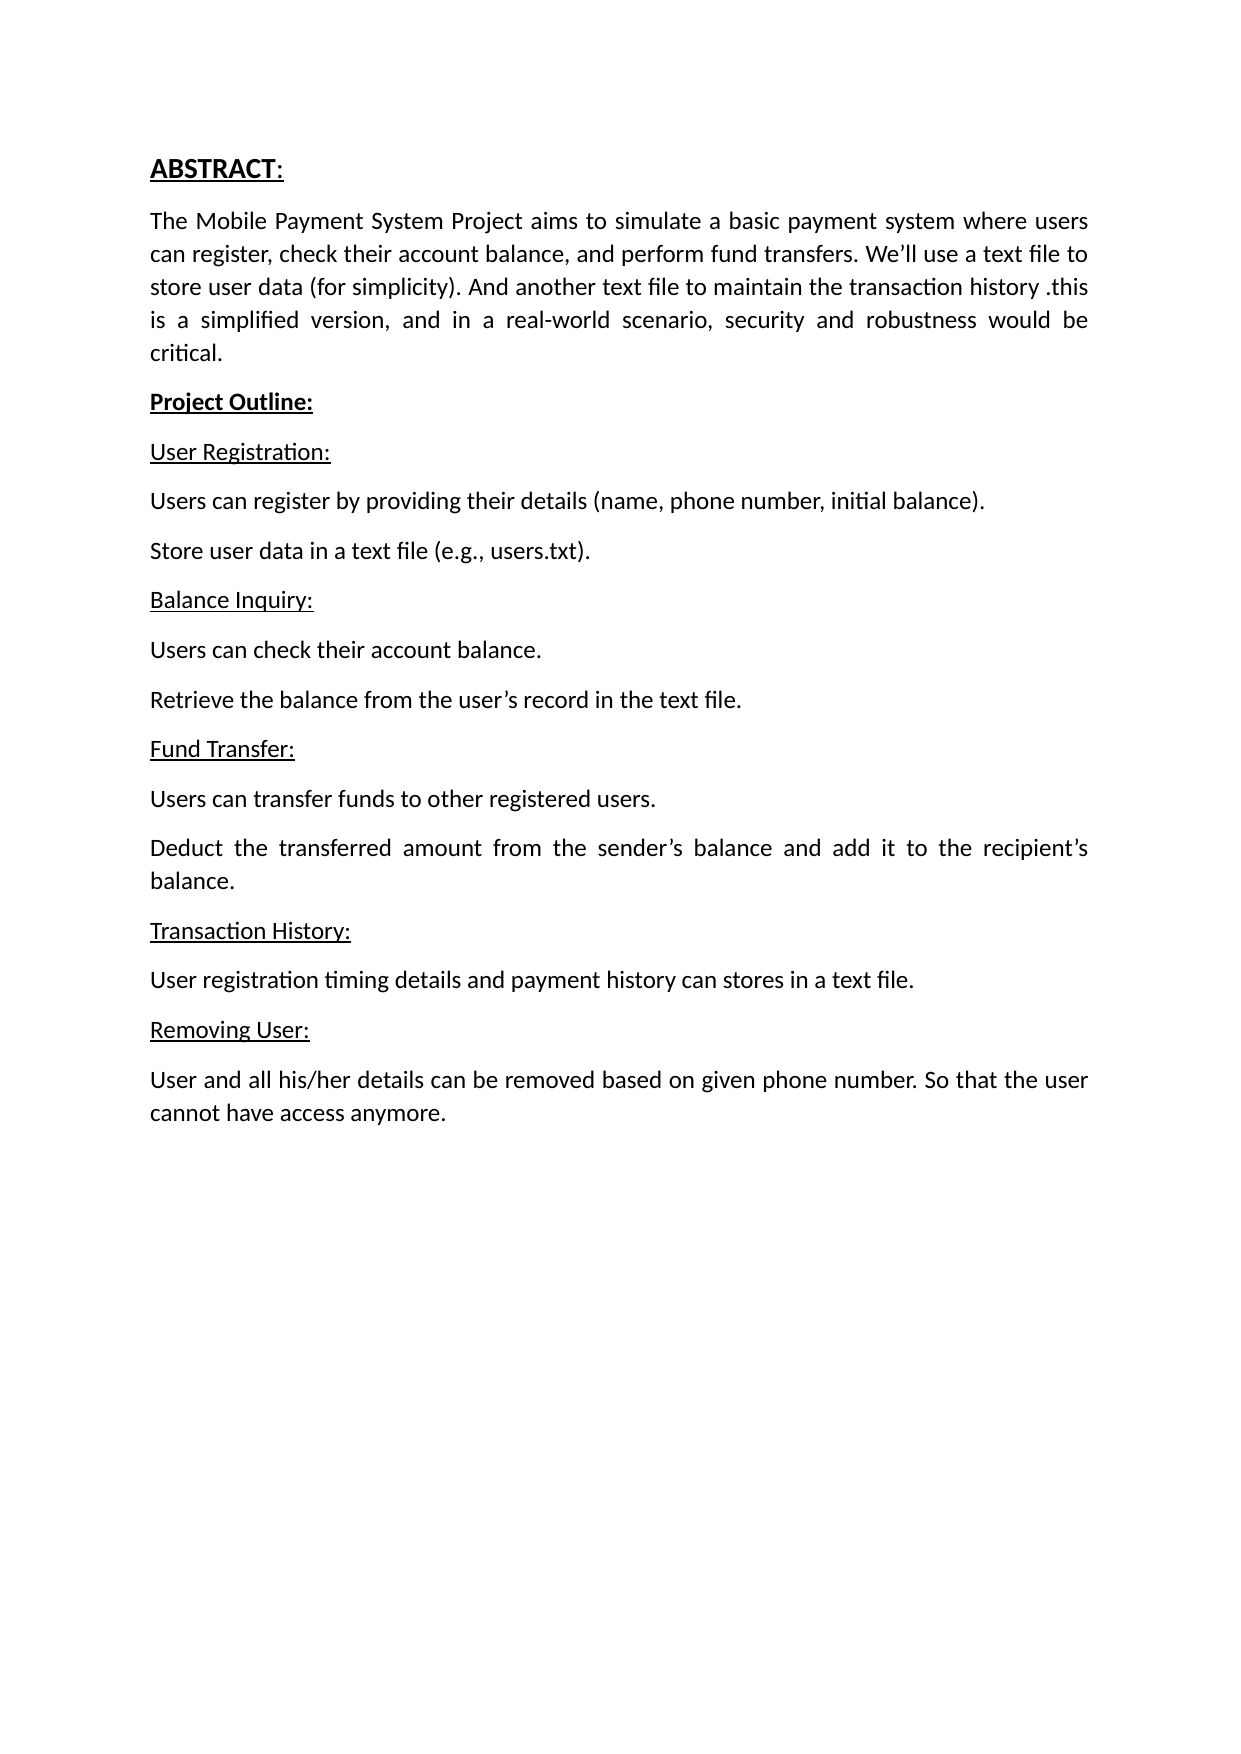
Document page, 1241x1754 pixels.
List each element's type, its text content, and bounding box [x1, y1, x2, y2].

text Users can register by providing their details (name, phone number, initial balance). [150, 486, 1090, 516]
text Users can check their account balance. [150, 634, 1090, 665]
text Store user data in a text file (e.g., users.txt). [150, 535, 1090, 566]
text Removing User: [150, 1014, 1090, 1045]
text Transaction History: [150, 915, 1090, 946]
text ABSTRACT: [150, 150, 1090, 186]
text User and all his/her details can be removed based on given phone number. So that the user cannot have access anymore. [150, 1064, 1090, 1127]
text Project Outline: [150, 386, 1090, 417]
text The Mobile Payment System Project aims to simulate a basic payment system where users can register, check their account balance, and perform fund transfers. We’ll use a text file to store user data (for simplicity). And another text file to maintain the transaction history .this is a simplified version, and in a real-world scenario, security and robustness would be critical. [150, 205, 1090, 367]
text Balance Inquiry: [150, 585, 1090, 615]
text Deduct the transferred amount from the sender’s balance and add it to the recipient’s balance. [150, 833, 1090, 896]
text User Registration: [150, 436, 1090, 466]
text Users can transfer funds to other registered users. [150, 783, 1090, 813]
text Retrieve the balance from the user’s record in the text file. [150, 684, 1090, 714]
text User registration timing details and payment history can stores in a text file. [150, 965, 1090, 995]
text Fund Transfer: [150, 733, 1090, 764]
